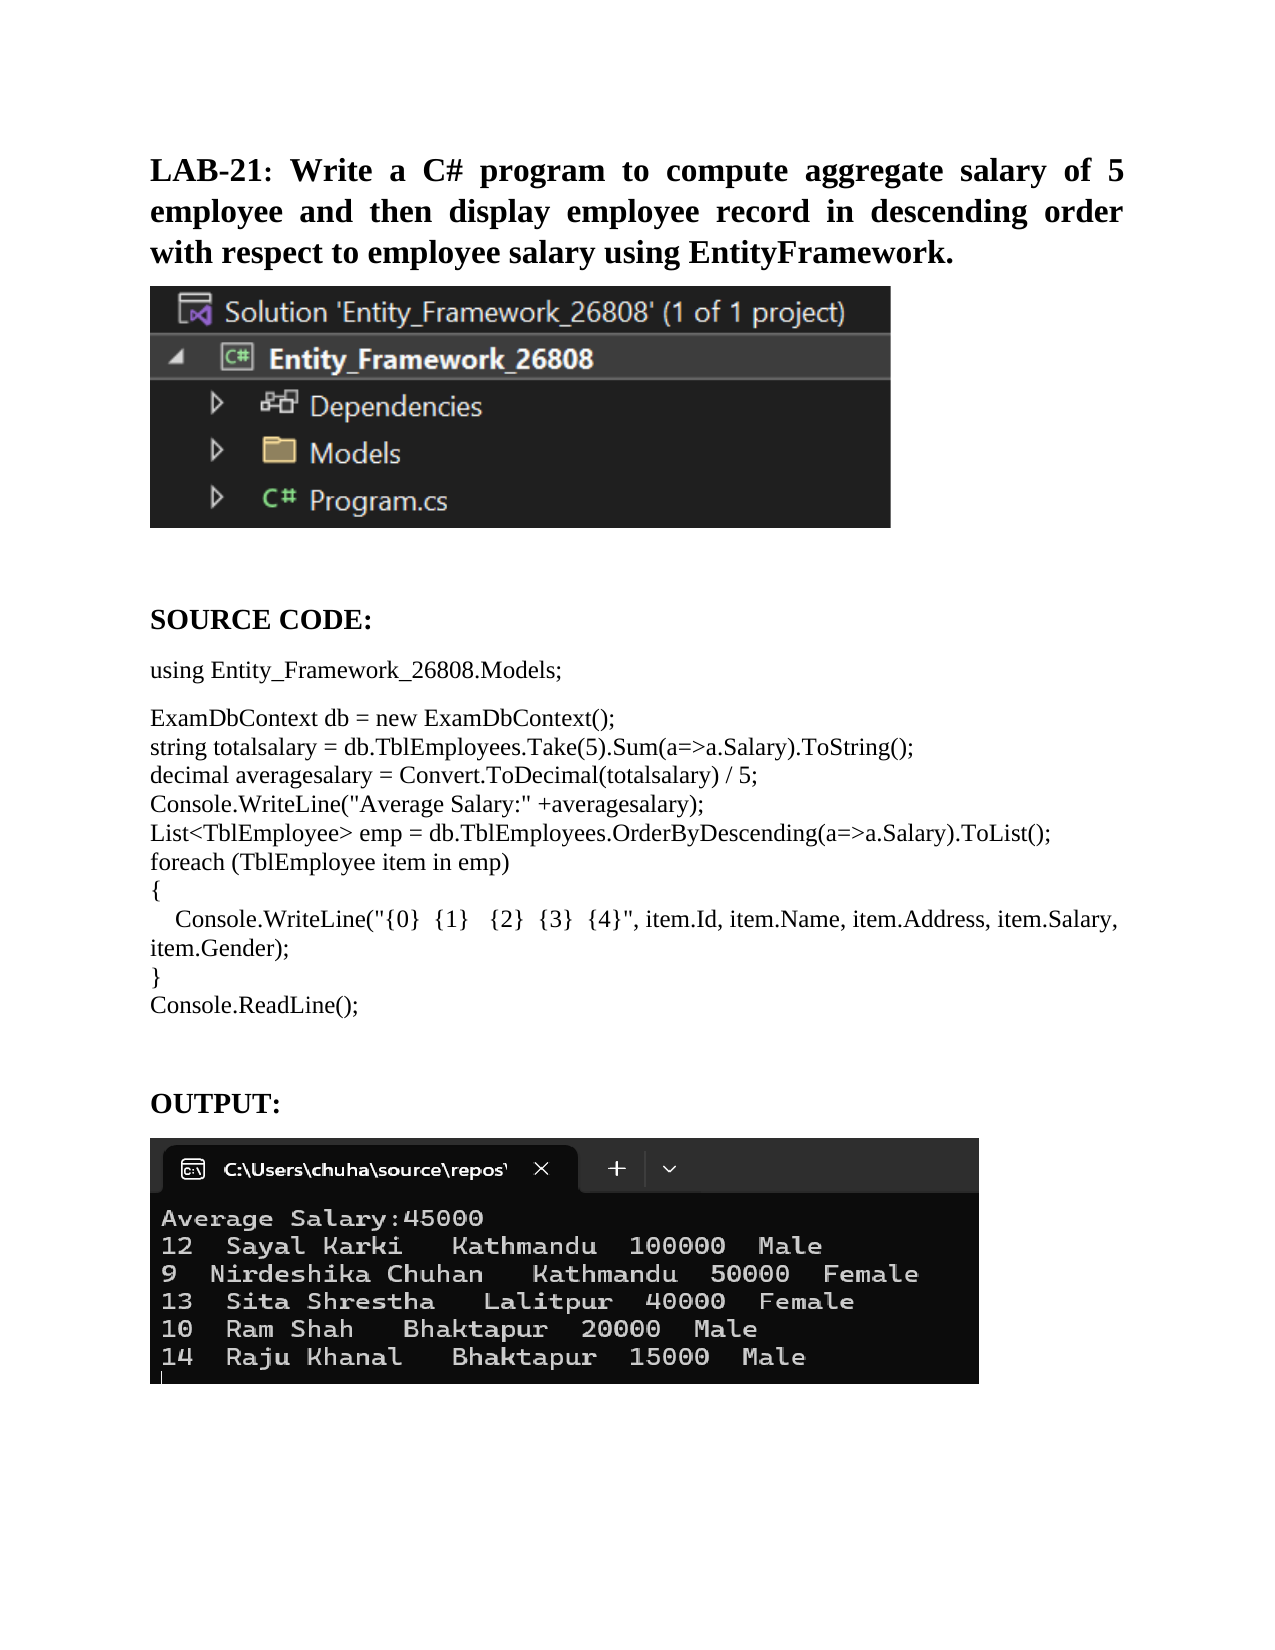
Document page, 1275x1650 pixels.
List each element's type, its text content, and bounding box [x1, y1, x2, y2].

text Console.WriteLine("Average Salary:" +averagesalary); [150, 789, 1125, 818]
picture [150, 1138, 979, 1384]
text decimal averagesalary = Convert.ToDecimal(totalsalary) / 5; [150, 760, 1125, 789]
text ExamDbContext db = new ExamDbContext(); [150, 703, 1125, 732]
text Console.WriteLine("{0} {1} {2} {3} {4}", item.Id, item.Name, item.Address, item.Salary, item.Gender); [150, 904, 1125, 962]
text foreach (TblEmployee item in emp) [150, 847, 1125, 875]
text SOURCE CODE: [150, 602, 1125, 636]
text List<TblEmployee> emp = db.TblEmployees.OrderByDescending(a=>a.Salary).ToList(); [150, 818, 1125, 847]
text OUTPUT: [150, 1086, 1125, 1119]
text { [150, 875, 1125, 904]
text } [150, 962, 1125, 990]
text using Entity_Framework_26808.Models; [150, 655, 1125, 684]
text Console.ReadLine(); [150, 990, 1125, 1019]
text LAB-21: Write a C# program to compute aggregate salary of 5 employee and then display employee record in descending order with respect to employee salary using EntityFramework. [150, 150, 1125, 271]
picture [150, 286, 891, 528]
text string totalsalary = db.TblEmployees.Take(5).Sum(a=>a.Salary).ToString(); [150, 732, 1125, 760]
